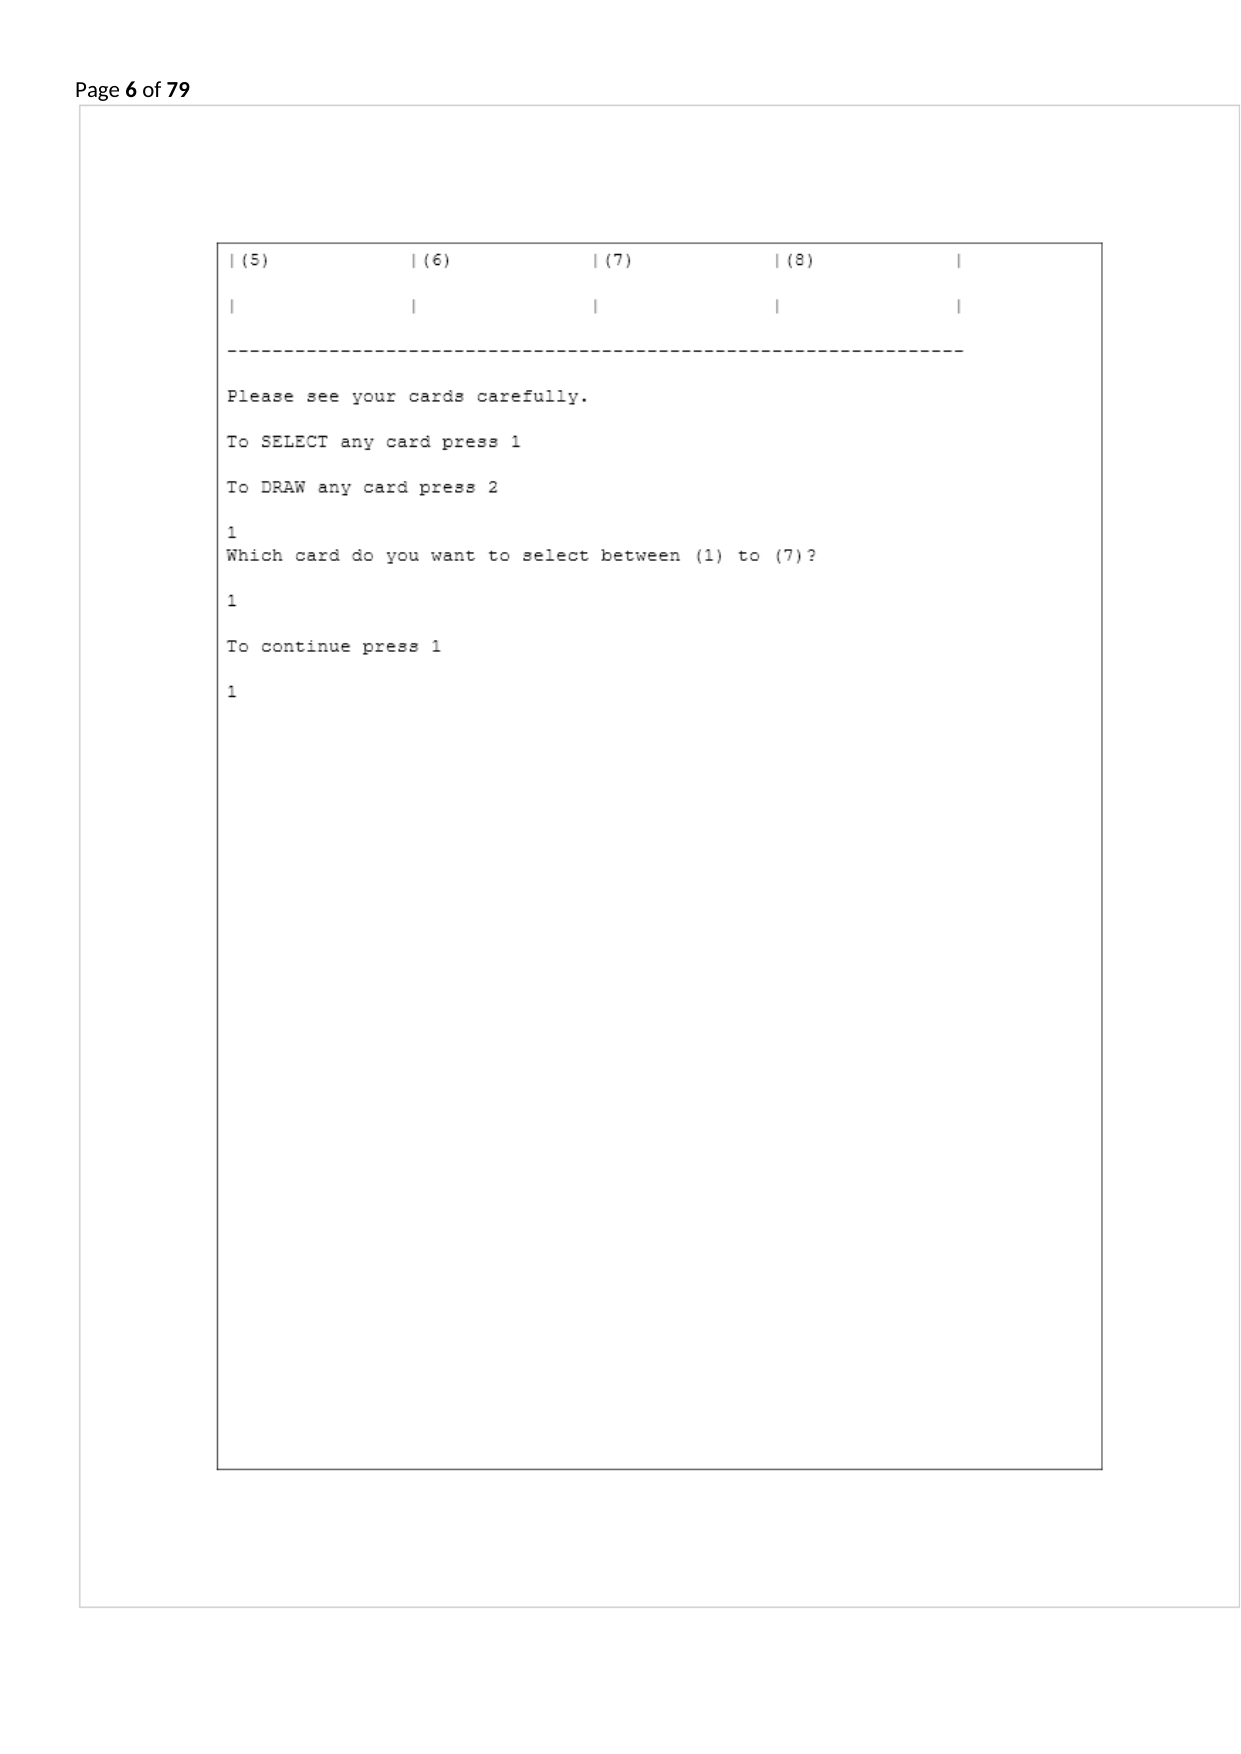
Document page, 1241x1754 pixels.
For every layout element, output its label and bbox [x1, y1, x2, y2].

picture [75, 103, 1241, 1611]
